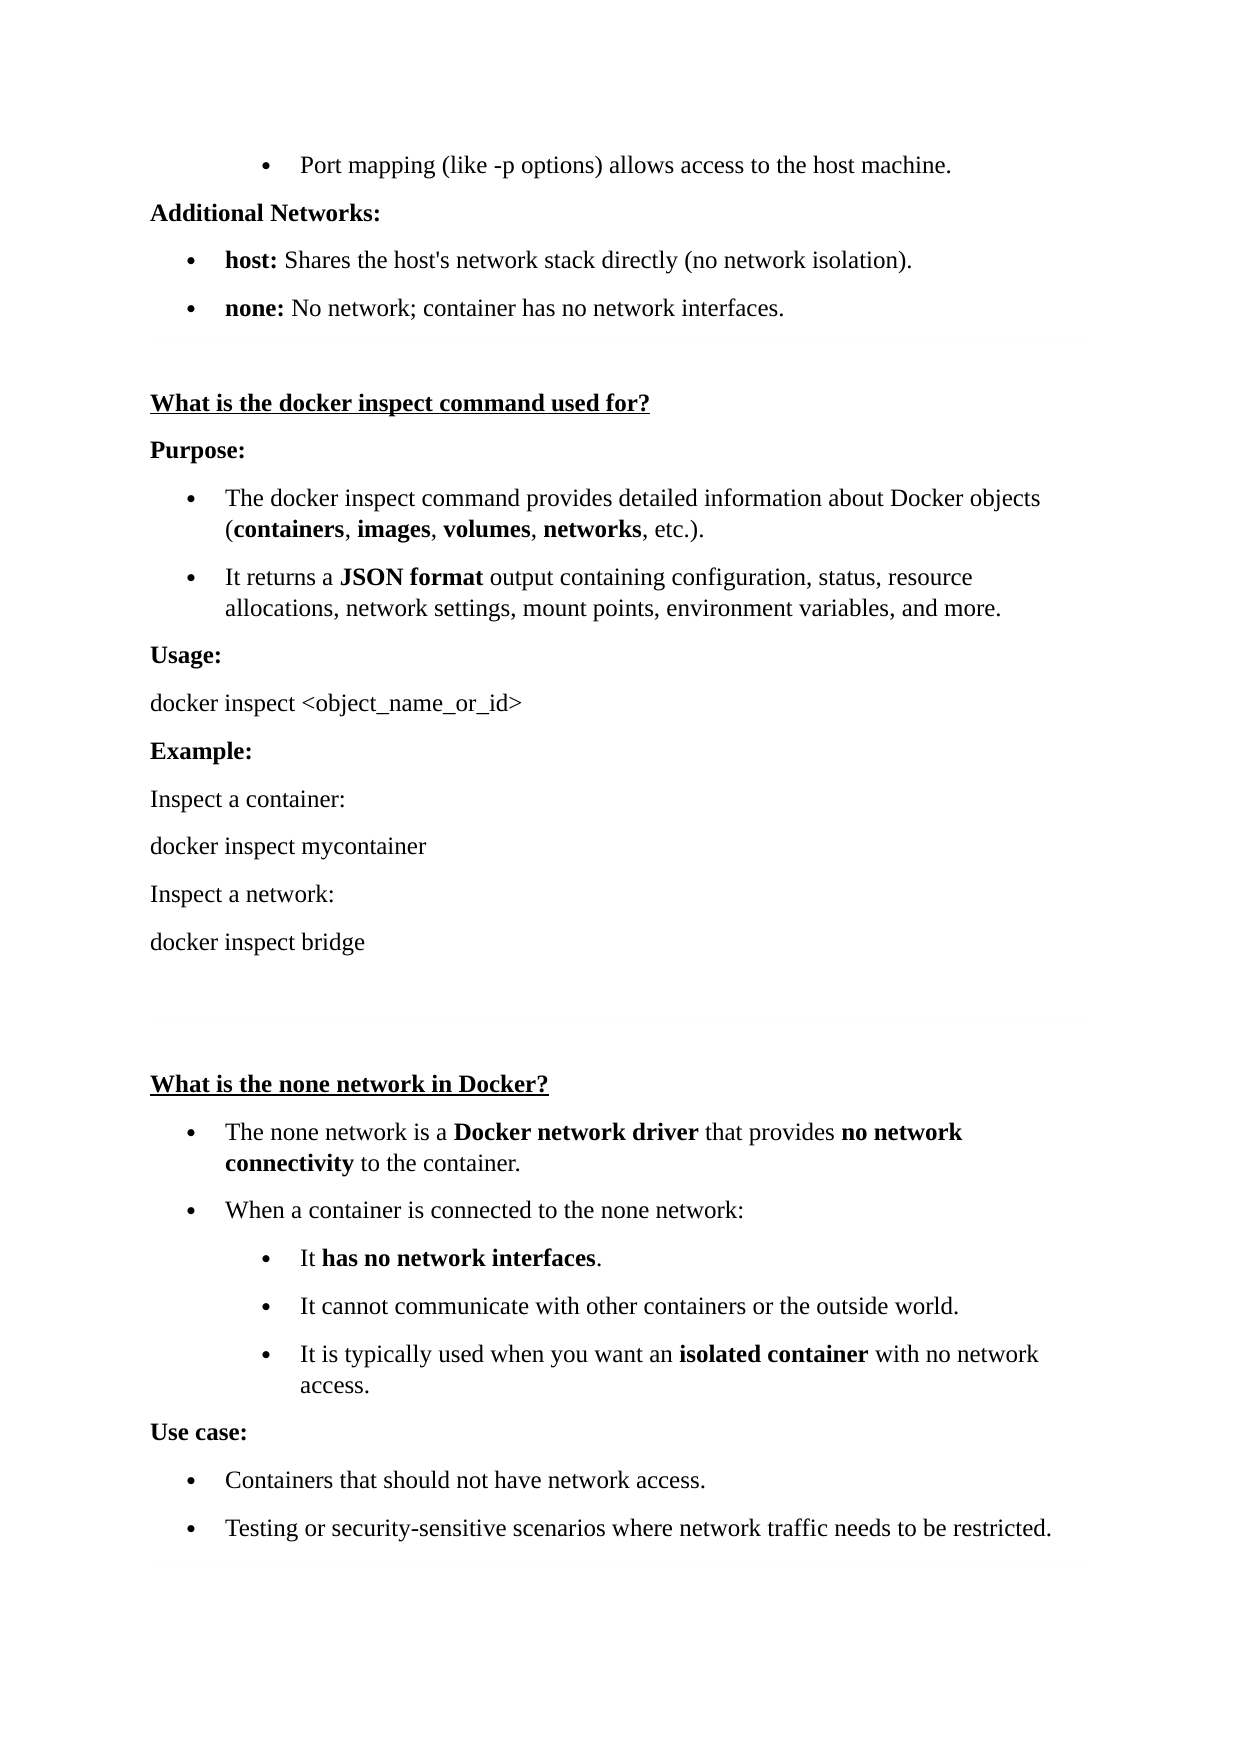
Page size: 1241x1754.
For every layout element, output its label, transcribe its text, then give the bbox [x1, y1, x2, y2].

list The docker inspect command provides detailed information about Docker objects (containers, images, volumes, networks, etc.). [187, 483, 1090, 543]
text docker inspect bridge [150, 927, 1090, 956]
list When a container is connected to the none network: [187, 1196, 1090, 1224]
list It has no network interfaces. [262, 1243, 1090, 1272]
text docker inspect <object_name_or_id> [150, 688, 1090, 717]
text Inspect a container: [150, 784, 1090, 812]
list Port mapping (like -p options) allows access to the host machine. [262, 150, 1090, 179]
text Usage: [150, 641, 1090, 669]
text Additional Networks: [150, 198, 1090, 226]
list none: No network; container has no network interfaces. [187, 293, 1090, 322]
text Use case: [150, 1417, 1090, 1446]
list host: Shares the host's network stack directly (no network isolation). [187, 245, 1090, 274]
list The none network is a Docker network driver that provides no network connectivity to the container. [187, 1117, 1090, 1177]
text Inspect a network: [150, 879, 1090, 908]
list It cannot communicate with other containers or the outside world. [262, 1291, 1090, 1320]
list It returns a JSON format output containing configuration, status, resource allocations, network settings, mount points, environment variables, and more. [187, 562, 1090, 622]
text Example: [150, 736, 1090, 765]
text What is the docker inspect command used for? [150, 388, 1090, 416]
text docker inspect mycontainer [150, 831, 1090, 860]
text Purpose: [150, 435, 1090, 464]
list Containers that should not have network access. [187, 1465, 1090, 1494]
list Testing or security-sensitive scenarios where network traffic needs to be restricted. [187, 1513, 1090, 1542]
text What is the none network in Docker? [150, 1069, 1090, 1098]
list It is typically used when you want an isolated container with no network access. [262, 1339, 1090, 1398]
